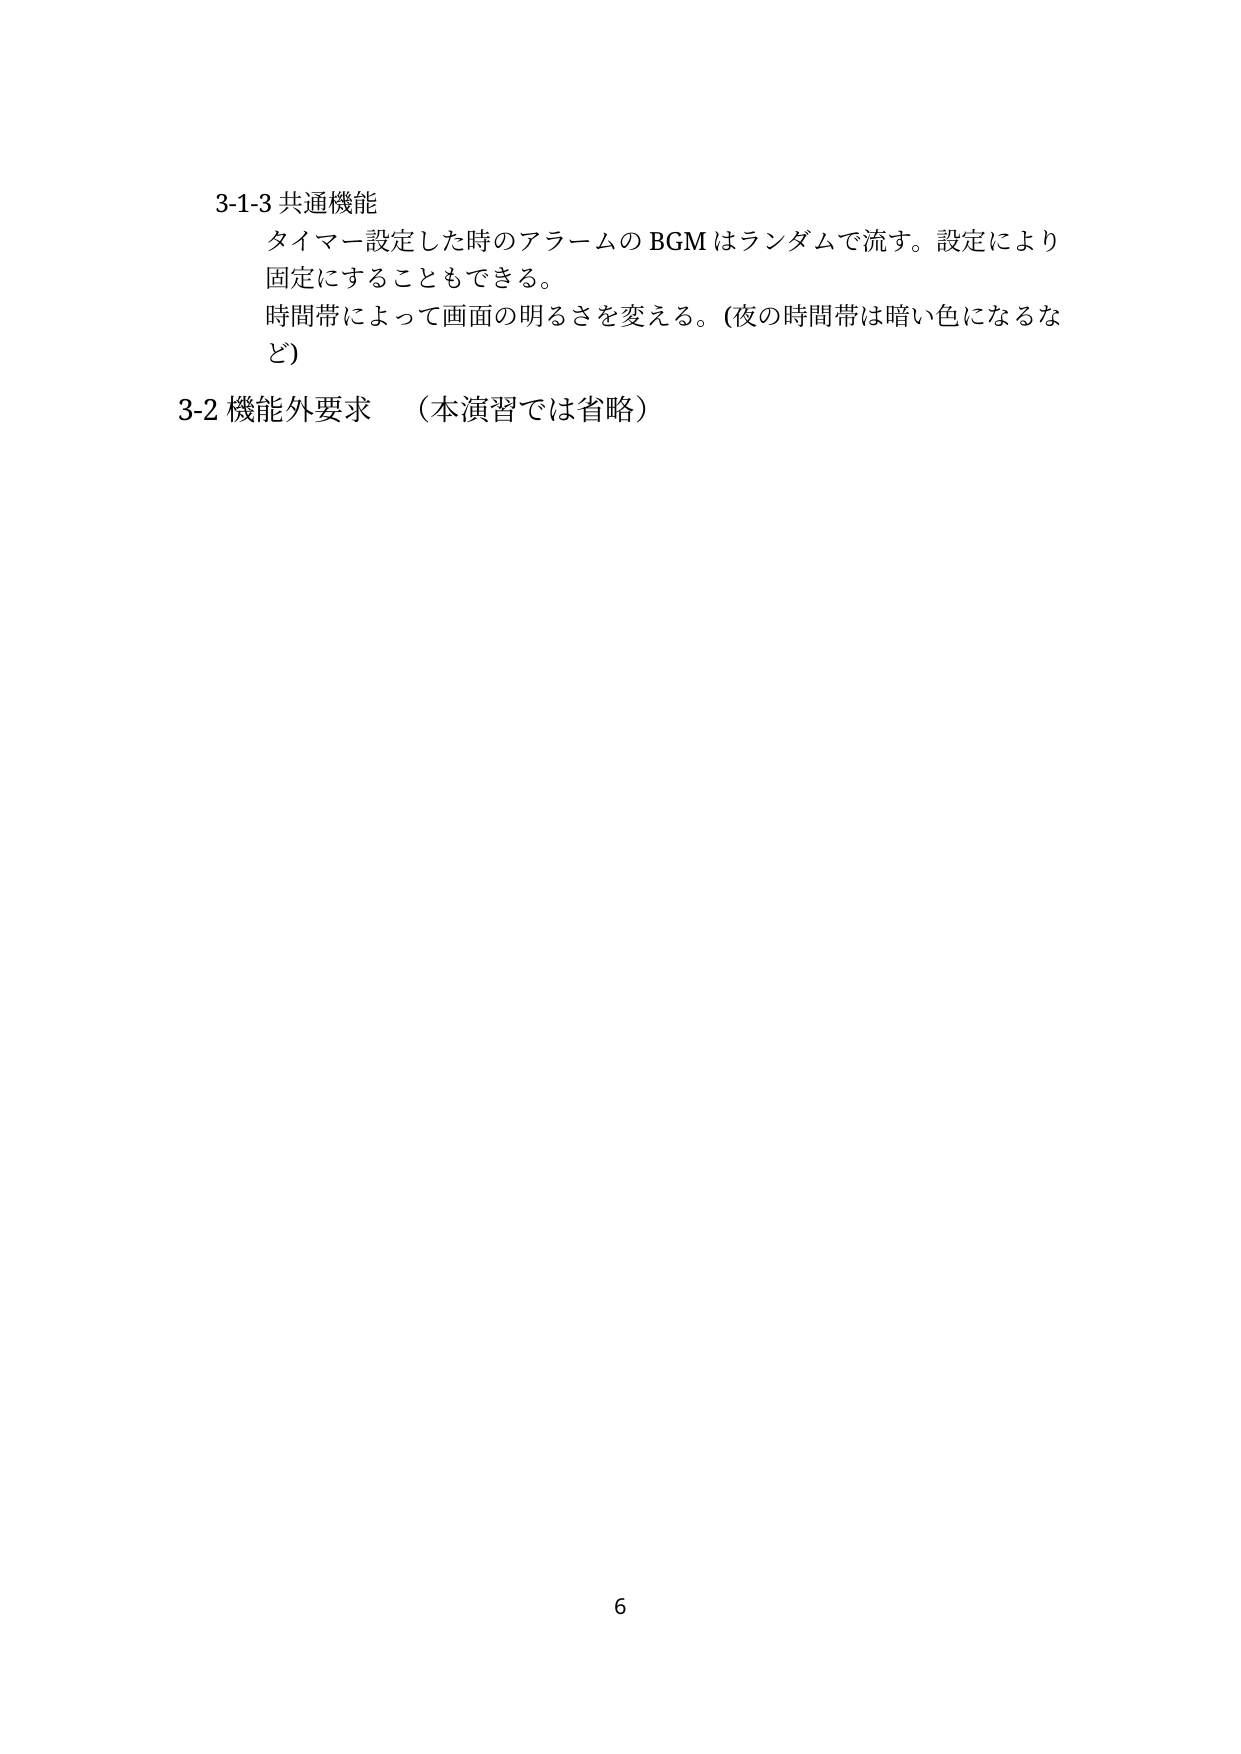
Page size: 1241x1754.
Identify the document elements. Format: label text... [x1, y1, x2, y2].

text 時間帯によって画面の明るさを変える。(夜の時間帯は暗い色になるなど) [265, 296, 1063, 371]
text 3-2 機能外要求 （本演習では省略） [177, 371, 1063, 446]
text 3-1-3 共通機能 [177, 183, 1063, 221]
text タイマー設定した時のアラームのBGMはランダムで流す。設定により固定にすることもできる。 [265, 221, 1063, 296]
